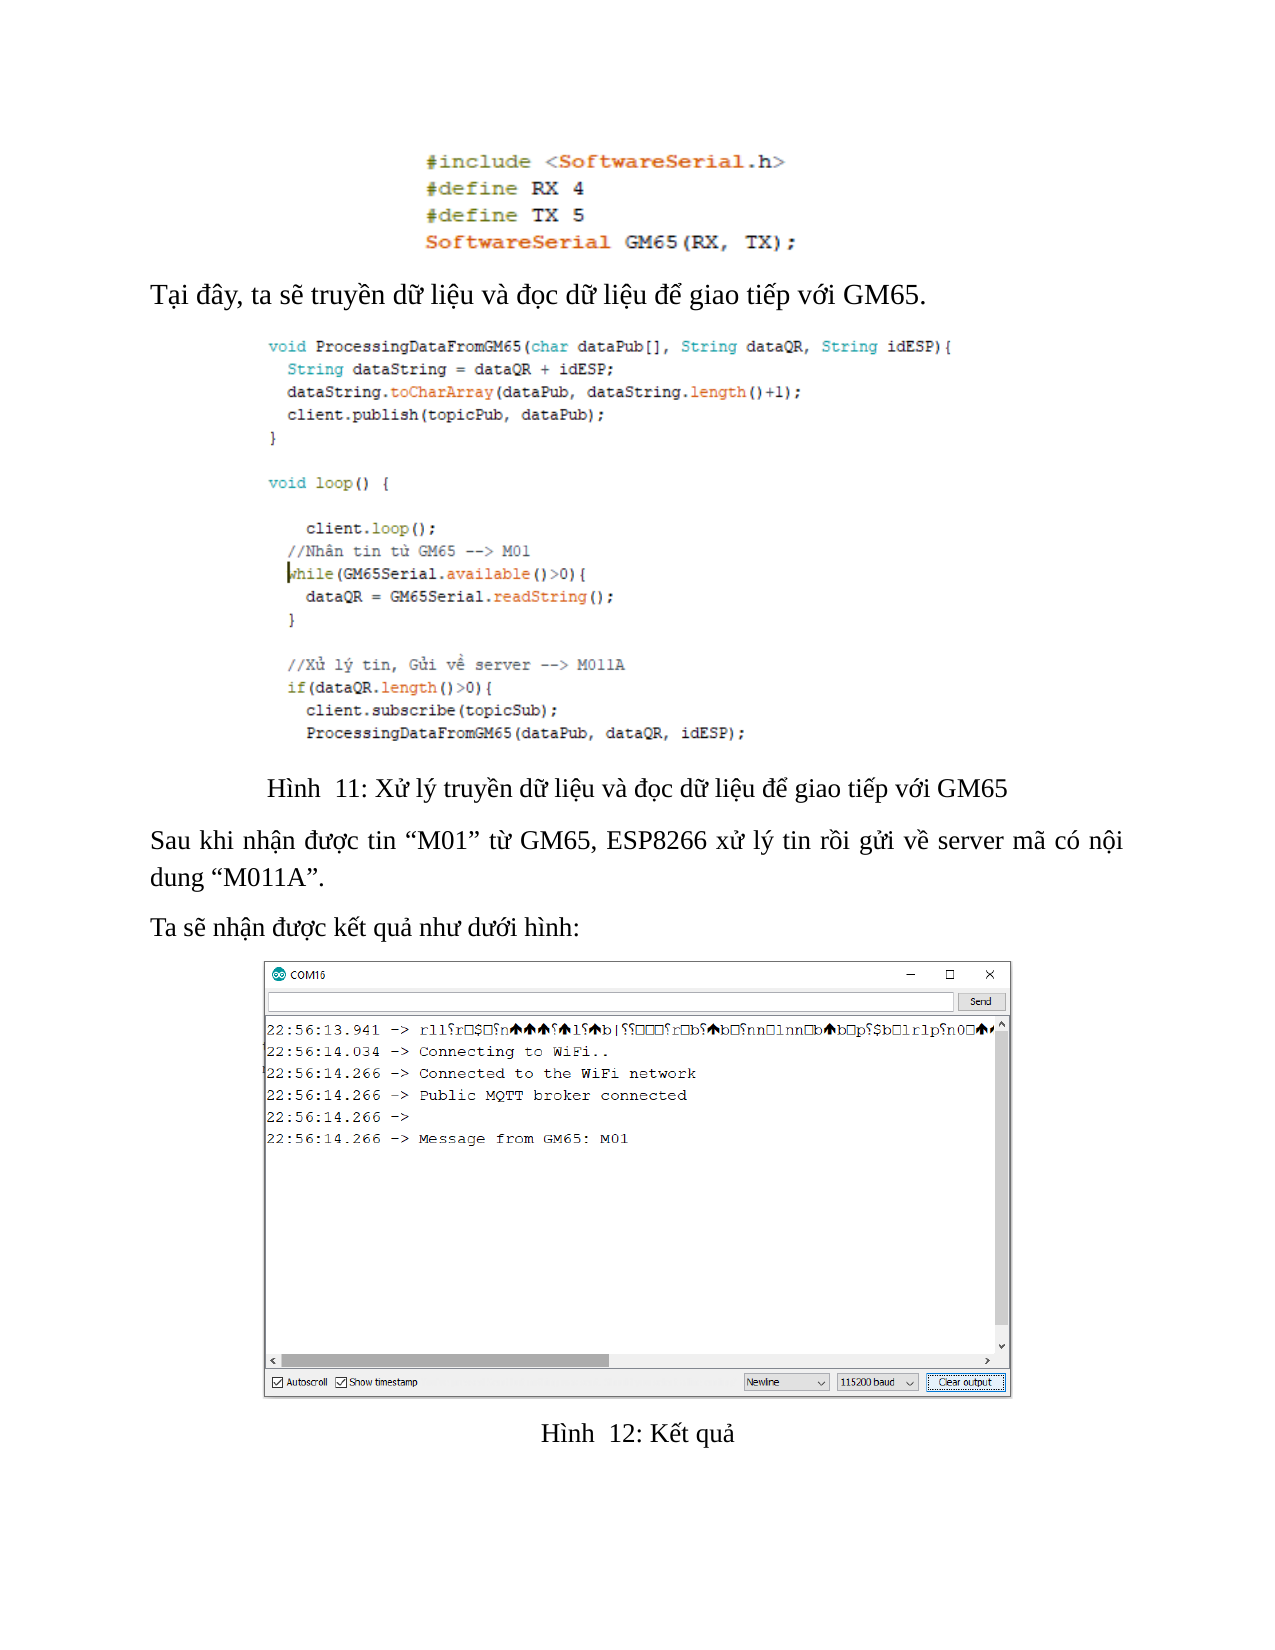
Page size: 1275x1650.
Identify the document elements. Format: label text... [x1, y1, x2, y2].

picture [418, 150, 858, 258]
text Tại đây, ta sẽ truyền dữ liệu và đọc dữ liệu để giao tiếp với GM65. [150, 277, 1125, 310]
picture [262, 961, 1013, 1399]
text Hình 11: Xử lý truyền dữ liệu và đọc dữ liệu để giao tiếp với GM65 [150, 772, 1125, 803]
text Sau khi nhận được tin “M01” từ GM65, ESP8266 xử lý tin rồi gửi về server mã có nội dung “M011A”. [150, 824, 1125, 892]
picture [262, 329, 1013, 753]
text Ta sẽ nhận được kết quả như dưới hình: [150, 911, 1125, 942]
text Hình 12: Kết quả [150, 1417, 1125, 1449]
